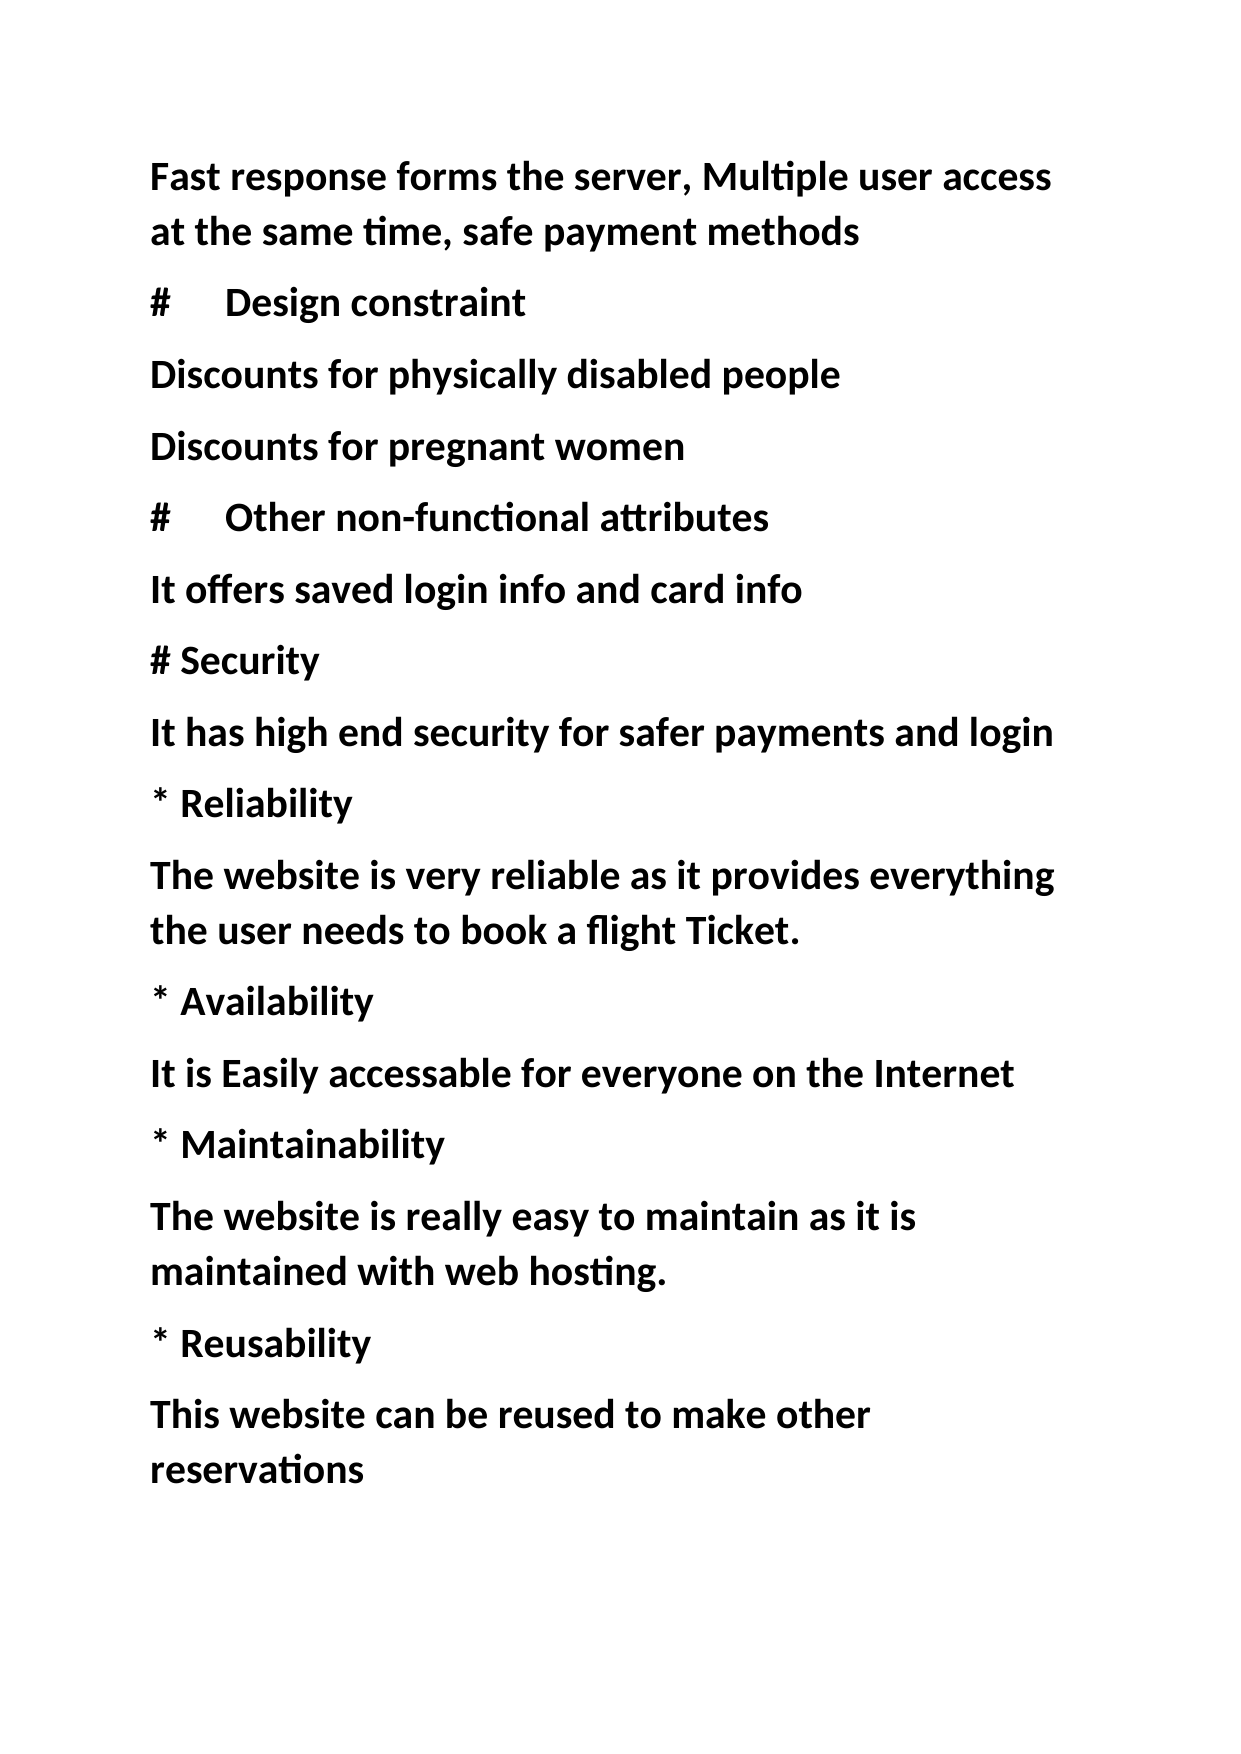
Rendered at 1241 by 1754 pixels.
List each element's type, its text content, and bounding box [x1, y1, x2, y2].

text It has high end security for safer payments and login [150, 706, 1090, 757]
text This website can be reused to make other reservations [150, 1388, 1090, 1494]
text It is Easily accessable for everyone on the Internet [150, 1047, 1090, 1098]
text * Reliability [150, 777, 1090, 828]
text Discounts for physically disabled people [150, 348, 1090, 399]
text Discounts for pregnant women [150, 419, 1090, 470]
text Fast response forms the server, Multiple user access at the same time, safe payment methods [150, 150, 1090, 256]
text It offers saved login info and card info [150, 563, 1090, 613]
text The website is really easy to maintain as it is maintained with web hosting. [150, 1190, 1090, 1296]
text * Availability [150, 975, 1090, 1026]
text * Maintainability [150, 1118, 1090, 1169]
text # Other non-functional attributes [150, 491, 1090, 542]
text * Reusability [150, 1317, 1090, 1367]
text # Design constraint [150, 276, 1090, 327]
text The website is very reliable as it provides everything the user needs to book a flight Ticket. [150, 849, 1090, 955]
text # Security [150, 634, 1090, 685]
